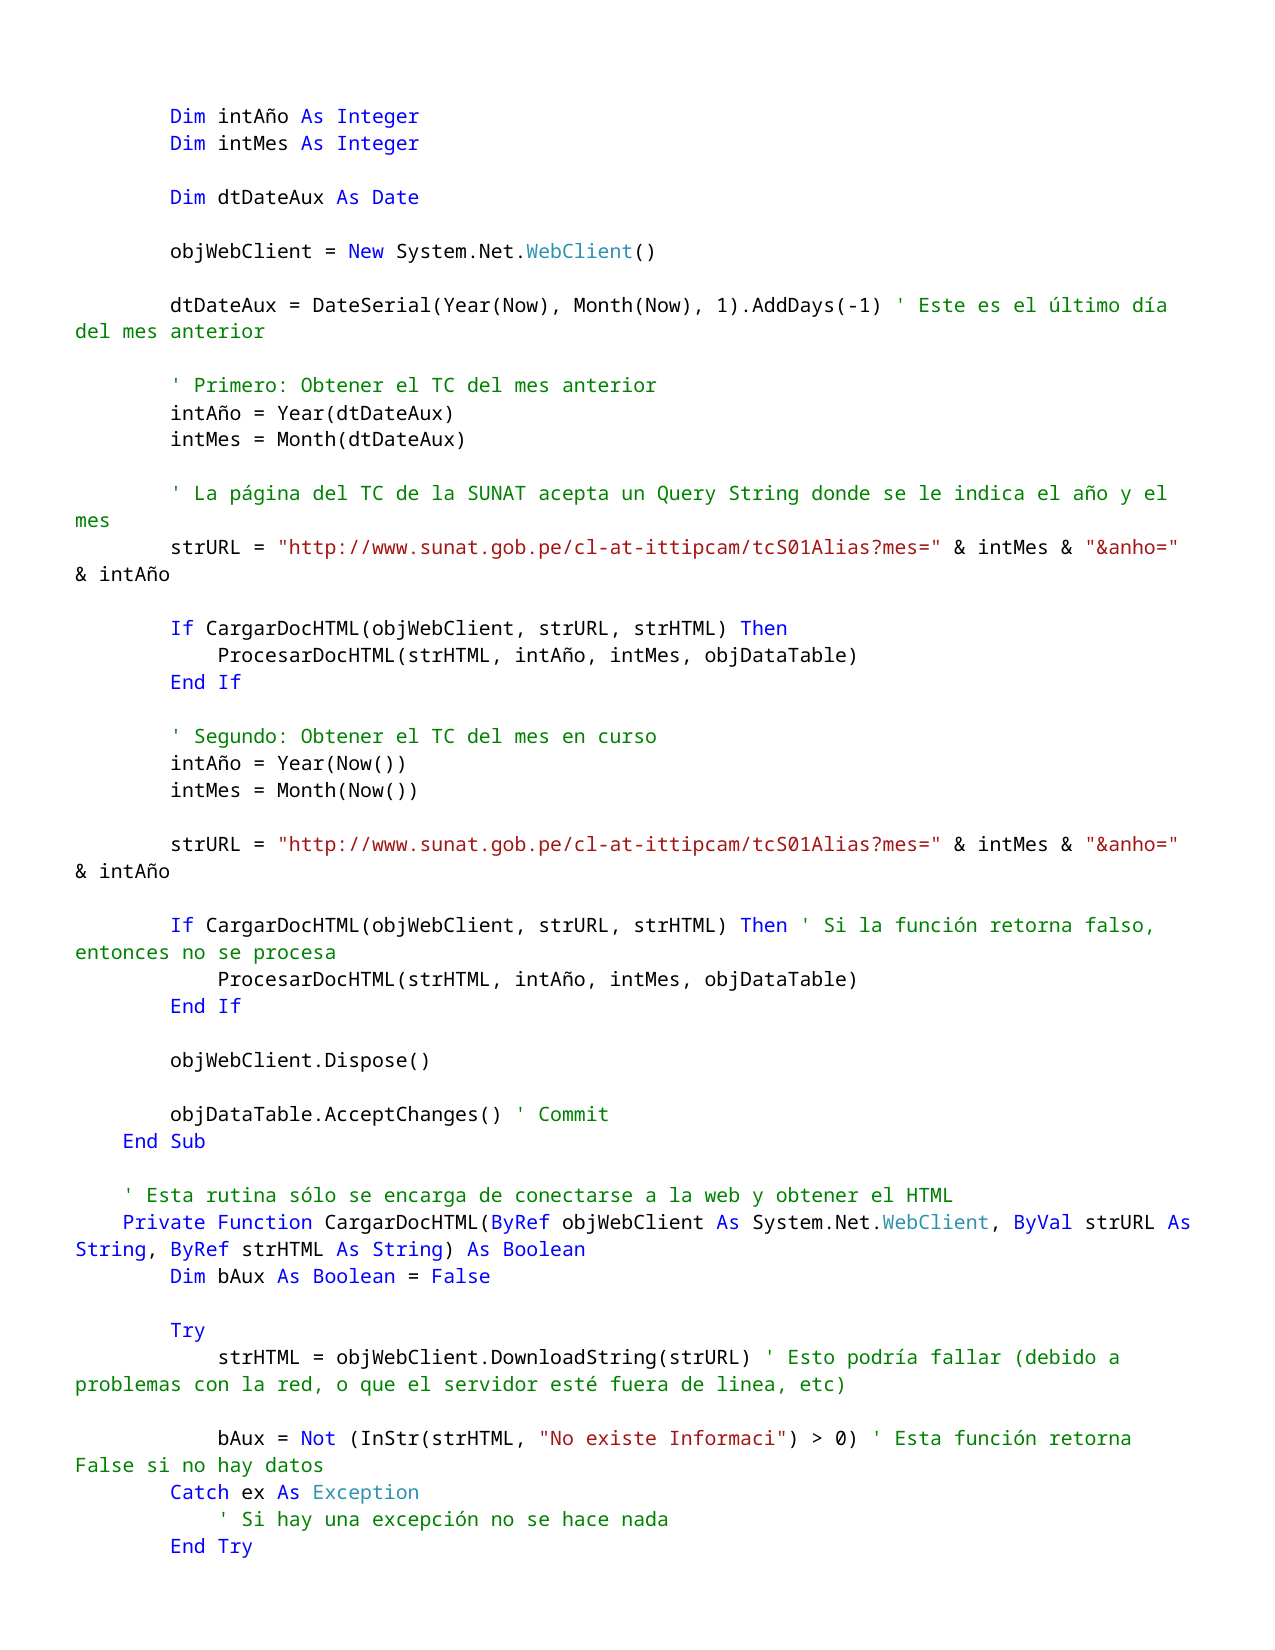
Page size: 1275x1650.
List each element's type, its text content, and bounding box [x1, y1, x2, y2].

text ProcesarDocHTML(strHTML, intAño, intMes, objDataTable) [75, 965, 1200, 992]
text objDataTable.AcceptChanges() ' Commit [75, 1100, 1200, 1127]
text intAño = Year(dtDateAux) [75, 399, 1200, 426]
text End If [75, 992, 1200, 1019]
text End If [75, 668, 1200, 696]
text Dim bAux As Boolean = False [75, 1262, 1200, 1289]
text If CargarDocHTML(objWebClient, strURL, strHTML) Then [75, 614, 1200, 642]
text End Sub [75, 1127, 1200, 1154]
text ' Primero: Obtener el TC del mes anterior [75, 372, 1200, 399]
text Dim intAño As Integer [75, 102, 1200, 129]
text strURL = "http://www.sunat.gob.pe/cl-at-ittipcam/tcS01Alias?mes=" & intMes & "&anho=" & intAño [75, 534, 1200, 588]
text objWebClient.Dispose() [75, 1046, 1200, 1073]
text ' Si hay una excepción no se hace nada [75, 1505, 1200, 1532]
text Catch ex As Exception [75, 1478, 1200, 1505]
text objWebClient = New System.Net.WebClient() [75, 237, 1200, 264]
text End Try [75, 1532, 1200, 1559]
text Dim dtDateAux As Date [75, 183, 1200, 210]
text ' La página del TC de la SUNAT acepta un Query String donde se le indica el año y el mes [75, 480, 1200, 534]
text Private Function CargarDocHTML(ByRef objWebClient As System.Net.WebClient, ByVal strURL As String, ByRef strHTML As String) As Boolean [75, 1208, 1200, 1262]
text ProcesarDocHTML(strHTML, intAño, intMes, objDataTable) [75, 642, 1200, 668]
text ' Esta rutina sólo se encarga de conectarse a la web y obtener el HTML [75, 1181, 1200, 1208]
text intMes = Month(Now()) [75, 776, 1200, 803]
text Dim intMes As Integer [75, 129, 1200, 156]
text intMes = Month(dtDateAux) [75, 426, 1200, 453]
text strHTML = objWebClient.DownloadString(strURL) ' Esto podría fallar (debido a problemas con la red, o que el servidor esté fuera de linea, etc) [75, 1343, 1200, 1397]
text bAux = Not (InStr(strHTML, "No existe Informaci") > 0) ' Esta función retorna False si no hay datos [75, 1424, 1200, 1478]
text strURL = "http://www.sunat.gob.pe/cl-at-ittipcam/tcS01Alias?mes=" & intMes & "&anho=" & intAño [75, 830, 1200, 884]
text dtDateAux = DateSerial(Year(Now), Month(Now), 1).AddDays(-1) ' Este es el último día del mes anterior [75, 291, 1200, 345]
text If CargarDocHTML(objWebClient, strURL, strHTML) Then ' Si la función retorna falso, entonces no se procesa [75, 911, 1200, 965]
text Try [75, 1316, 1200, 1343]
text ' Segundo: Obtener el TC del mes en curso [75, 722, 1200, 749]
text intAño = Year(Now()) [75, 749, 1200, 776]
